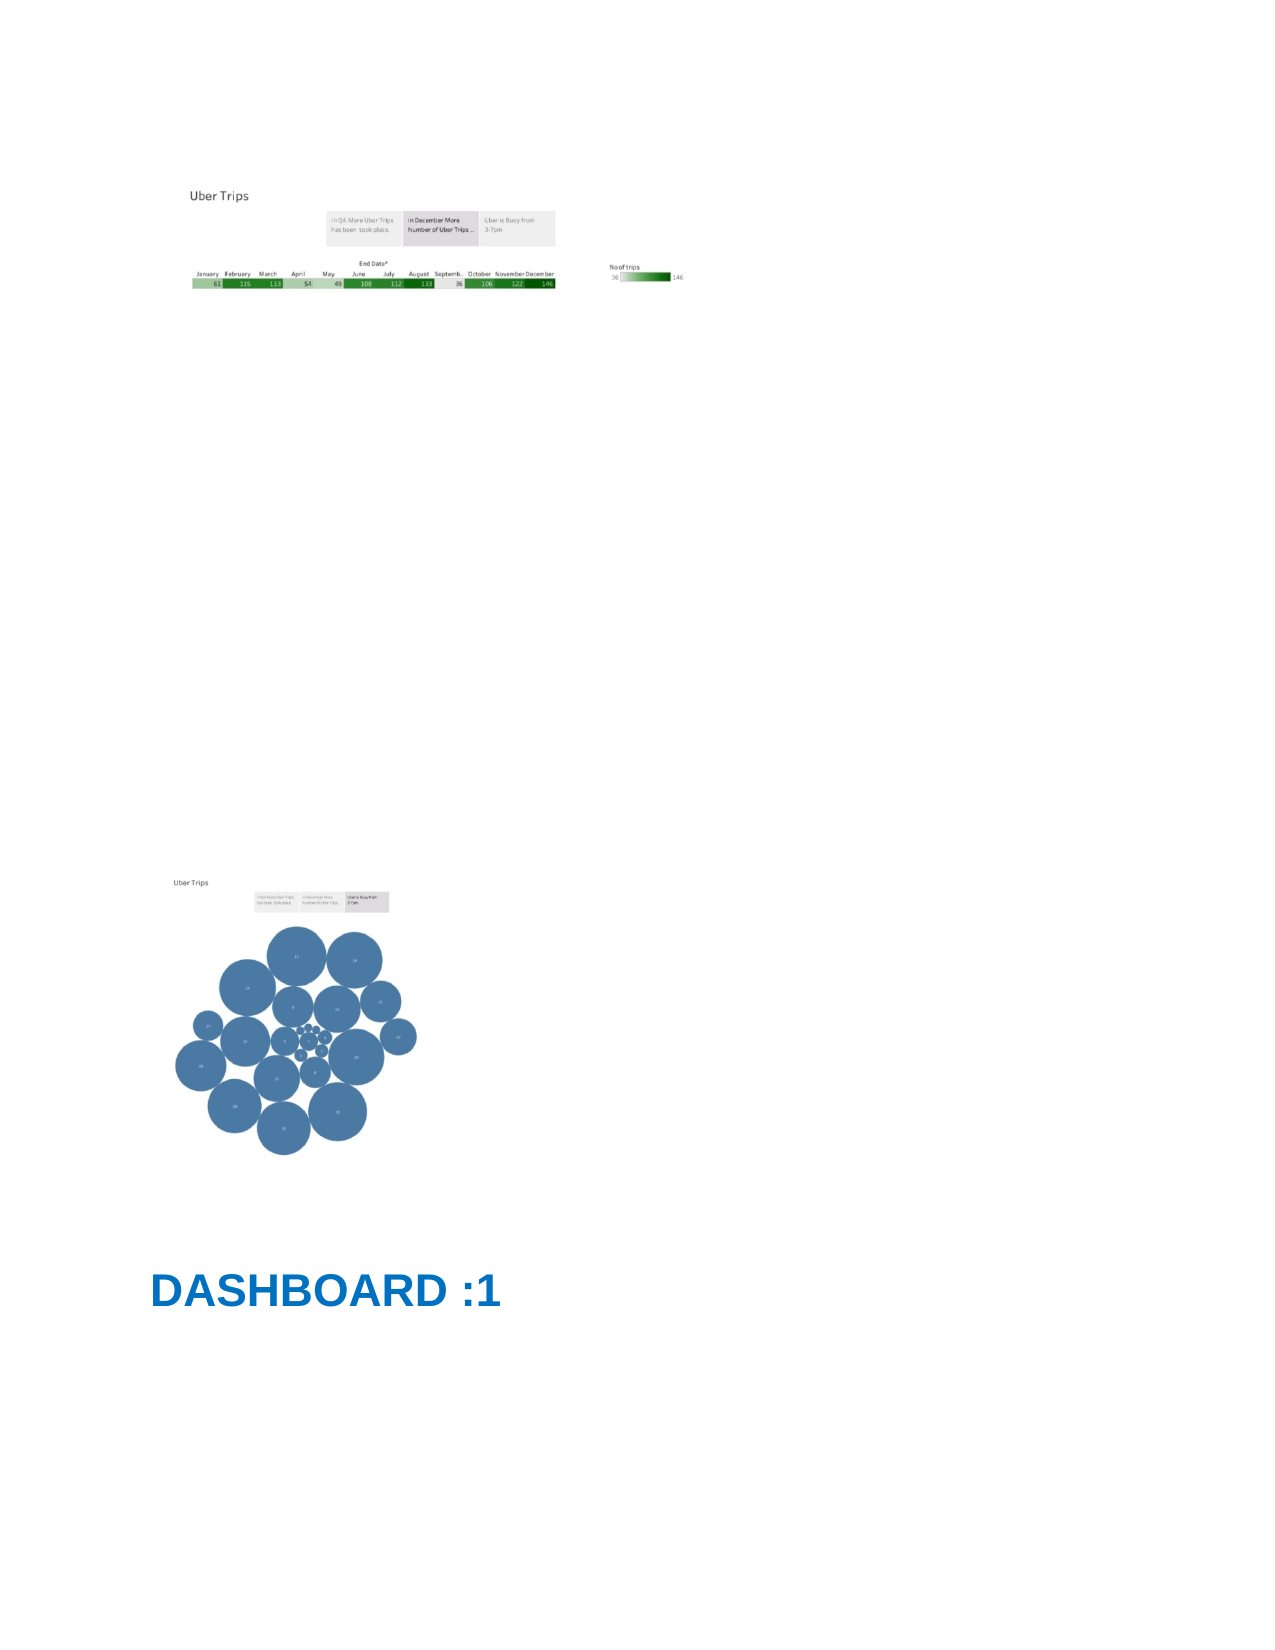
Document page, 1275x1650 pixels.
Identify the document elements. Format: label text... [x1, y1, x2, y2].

picture [150, 855, 492, 1239]
picture [150, 150, 730, 668]
text DASHBOARD :1 [150, 1263, 1125, 1316]
